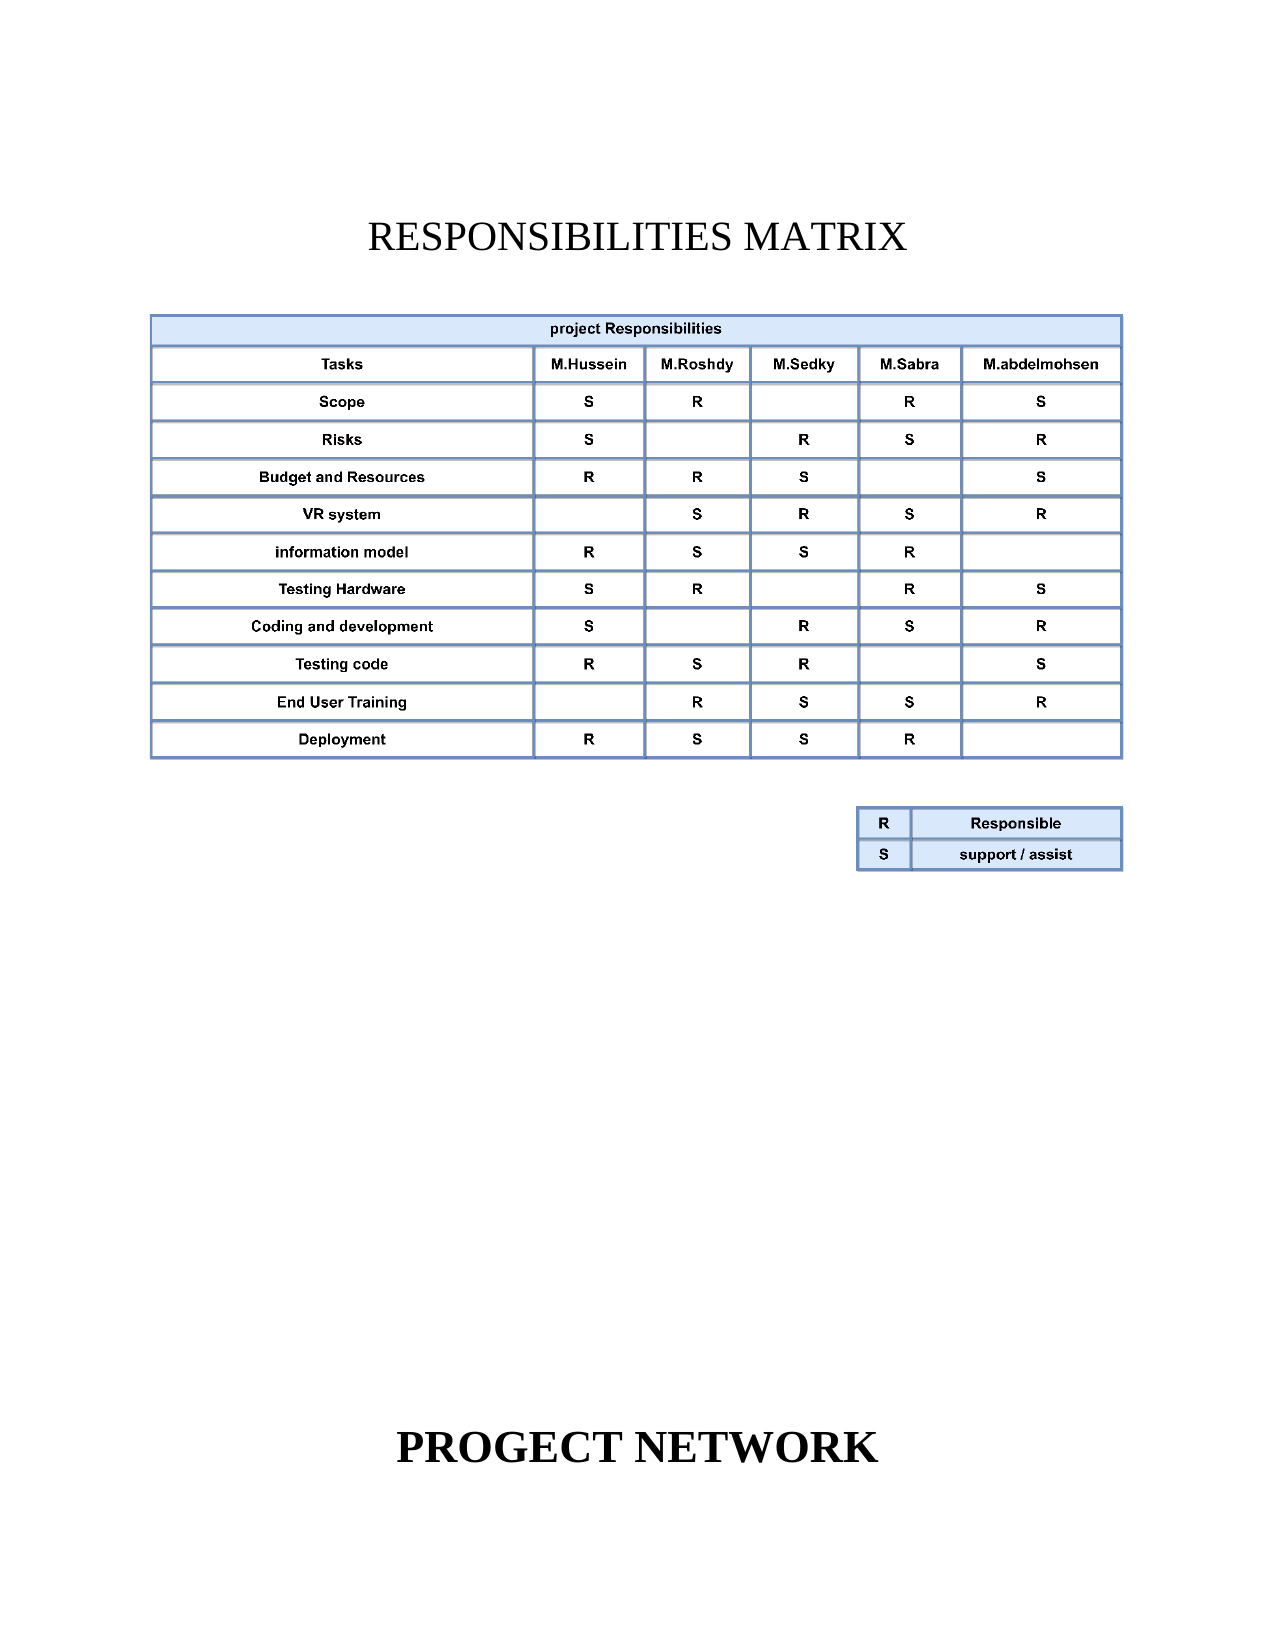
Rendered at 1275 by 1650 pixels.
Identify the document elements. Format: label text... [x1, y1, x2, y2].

picture [149, 314, 1126, 874]
text RESPONSIBILITIES MATRIX [150, 211, 1125, 259]
text PROGECT NETWORK [150, 1419, 1125, 1472]
